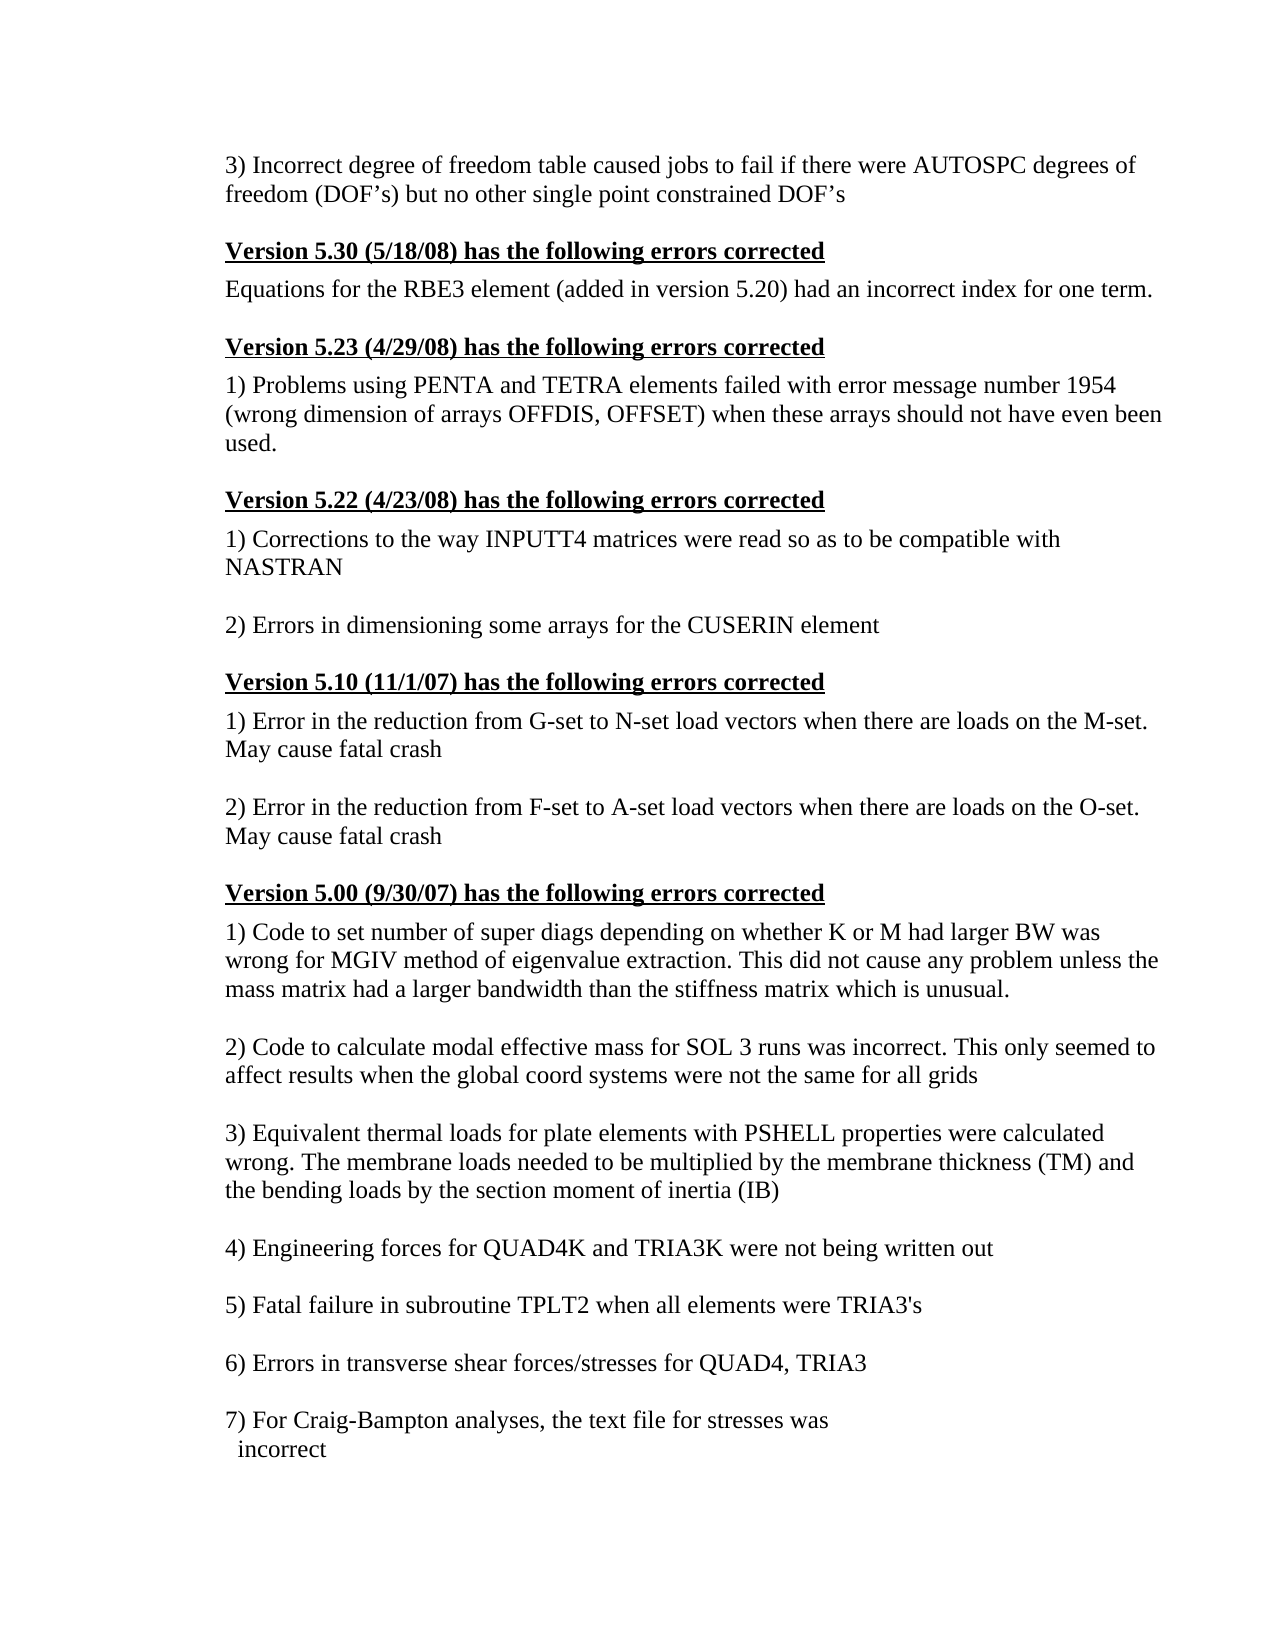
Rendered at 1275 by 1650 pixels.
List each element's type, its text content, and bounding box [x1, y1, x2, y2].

text 1) Problems using PENTA and TETRA elements failed with error message number 1954 (wrong dimension of arrays OFFDIS, OFFSET) when these arrays should not have even been used. [225, 370, 1162, 457]
text 1) Error in the reduction from G-set to N-set load vectors when there are loads on the M-set. May cause fatal crash [225, 706, 1162, 763]
text 2) Error in the reduction from F-set to A-set load vectors when there are loads on the O-set. May cause fatal crash [225, 792, 1162, 849]
text 2) Errors in dimensioning some arrays for the CUSERIN element [225, 610, 1162, 639]
text Version 5.00 (9/30/07) has the following errors corrected [225, 878, 1162, 907]
text 5) Fatal failure in subroutine TPLT2 when all elements were TRIA3's [225, 1290, 1162, 1319]
text 4) Engineering forces for QUAD4K and TRIA3K were not being written out [225, 1233, 1162, 1262]
text 1) Code to set number of super diags depending on whether K or M had larger BW was wrong for MGIV method of eigenvalue extraction. This did not cause any problem unless the mass matrix had a larger bandwidth than the stiffness matrix which is unusual. [225, 917, 1162, 1003]
text 2) Code to calculate modal effective mass for SOL 3 runs was incorrect. This only seemed to affect results when the global coord systems were not the same for all grids [225, 1032, 1162, 1089]
text Version 5.10 (11/1/07) has the following errors corrected [225, 667, 1162, 696]
text 3) Equivalent thermal loads for plate elements with PSHELL properties were calculated wrong. The membrane loads needed to be multiplied by the membrane thickness (TM) and the bending loads by the section moment of inertia (IB) [225, 1118, 1162, 1204]
text 1) Corrections to the way INPUTT4 matrices were read so as to be compatible with NASTRAN [225, 524, 1162, 581]
text Version 5.22 (4/23/08) has the following errors corrected [225, 485, 1162, 514]
text Version 5.23 (4/29/08) has the following errors corrected [225, 332, 1162, 361]
text 7) For Craig-Bampton analyses, the text file for stresses was [225, 1405, 1162, 1434]
text Version 5.30 (5/18/08) has the following errors corrected [225, 236, 1162, 265]
text incorrect [225, 1434, 1162, 1463]
text 3) Incorrect degree of freedom table caused jobs to fail if there were AUTOSPC degrees of freedom (DOF’s) but no other single point constrained DOF’s [225, 150, 1162, 207]
text 6) Errors in transverse shear forces/stresses for QUAD4, TRIA3 [225, 1348, 1162, 1377]
text Equations for the RBE3 element (added in version 5.20) had an incorrect index for one term. [225, 274, 1162, 303]
